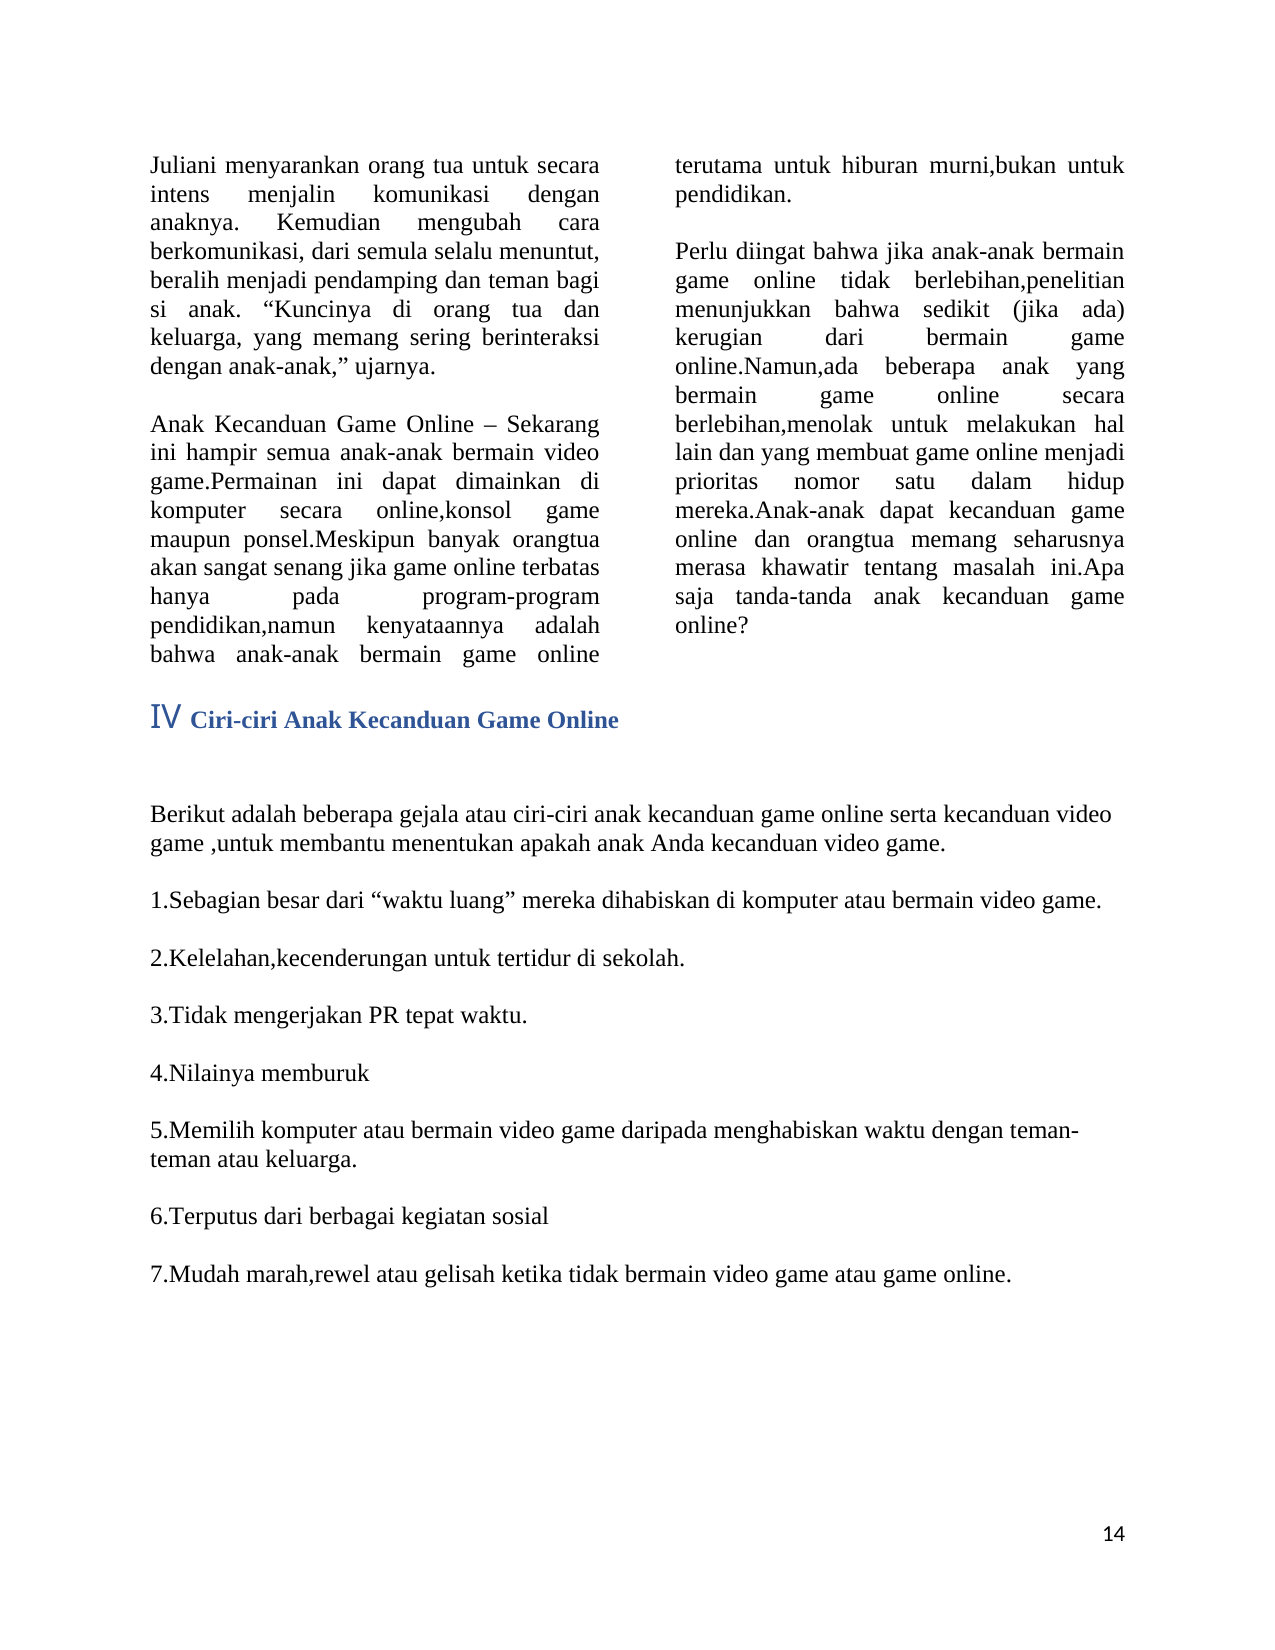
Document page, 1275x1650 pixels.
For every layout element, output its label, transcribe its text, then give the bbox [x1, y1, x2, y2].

text Anak Kecanduan Game Online – Sekarang ini hampir semua anak-anak bermain video game.Permainan ini dapat dimainkan di komputer secara online,konsol game maupun ponsel.Meskipun banyak orangtua akan sangat senang jika game online terbatas hanya pada program-program pendidikan,namun kenyataannya adalah bahwa anak-anak bermain game online terutama untuk hiburan murni,bukan untuk pendidikan. [675, 150, 1125, 207]
subtitle IV Ciri-ciri Anak Kecanduan Game Online [150, 692, 1125, 738]
text Juliani menyarankan orang tua untuk secara intens menjalin komunikasi dengan anaknya. Kemudian mengubah cara berkomunikasi, dari semula selalu menuntut, beralih menjadi pendamping dan teman bagi si anak. “Kuncinya di orang tua dan keluarga, yang memang sering berinteraksi dengan anak-anak,” ujarnya. [150, 150, 600, 380]
text Perlu diingat bahwa jika anak-anak bermain game online tidak berlebihan,penelitian menunjukkan bahwa sedikit (jika ada) kerugian dari bermain game online.Namun,ada beberapa anak yang bermain game online secara berlebihan,menolak untuk melakukan hal lain dan yang membuat game online menjadi prioritas nomor satu dalam hidup mereka.Anak-anak dapat kecanduan game online dan orangtua memang seharusnya merasa khawatir tentang masalah ini.Apa saja tanda-tanda anak kecanduan game online? [675, 236, 1125, 639]
text Berikut adalah beberapa gejala atau ciri-ciri anak kecanduan game online serta kecanduan video game ,untuk membantu menentukan apakah anak Anda kecanduan video game. 1.Sebagian besar dari “waktu luang” mereka dihabiskan di komputer atau bermain video game. 2.Kelelahan,kecenderungan untuk tertidur di sekolah. 3.Tidak mengerjakan PR tepat waktu. 4.Nilainya memburuk 5.Memilih komputer atau bermain video game daripada menghabiskan waktu dengan teman-teman atau keluarga. 6.Terputus dari berbagai kegiatan sosial 7.Mudah marah,rewel atau gelisah ketika tidak bermain video game atau game online. [150, 741, 1125, 1344]
text Anak Kecanduan Game Online – Sekarang ini hampir semua anak-anak bermain video game.Permainan ini dapat dimainkan di komputer secara online,konsol game maupun ponsel.Meskipun banyak orangtua akan sangat senang jika game online terbatas hanya pada program-program pendidikan,namun kenyataannya adalah bahwa anak-anak bermain game online terutama untuk hiburan murni,bukan untuk pendidikan. [150, 409, 600, 667]
